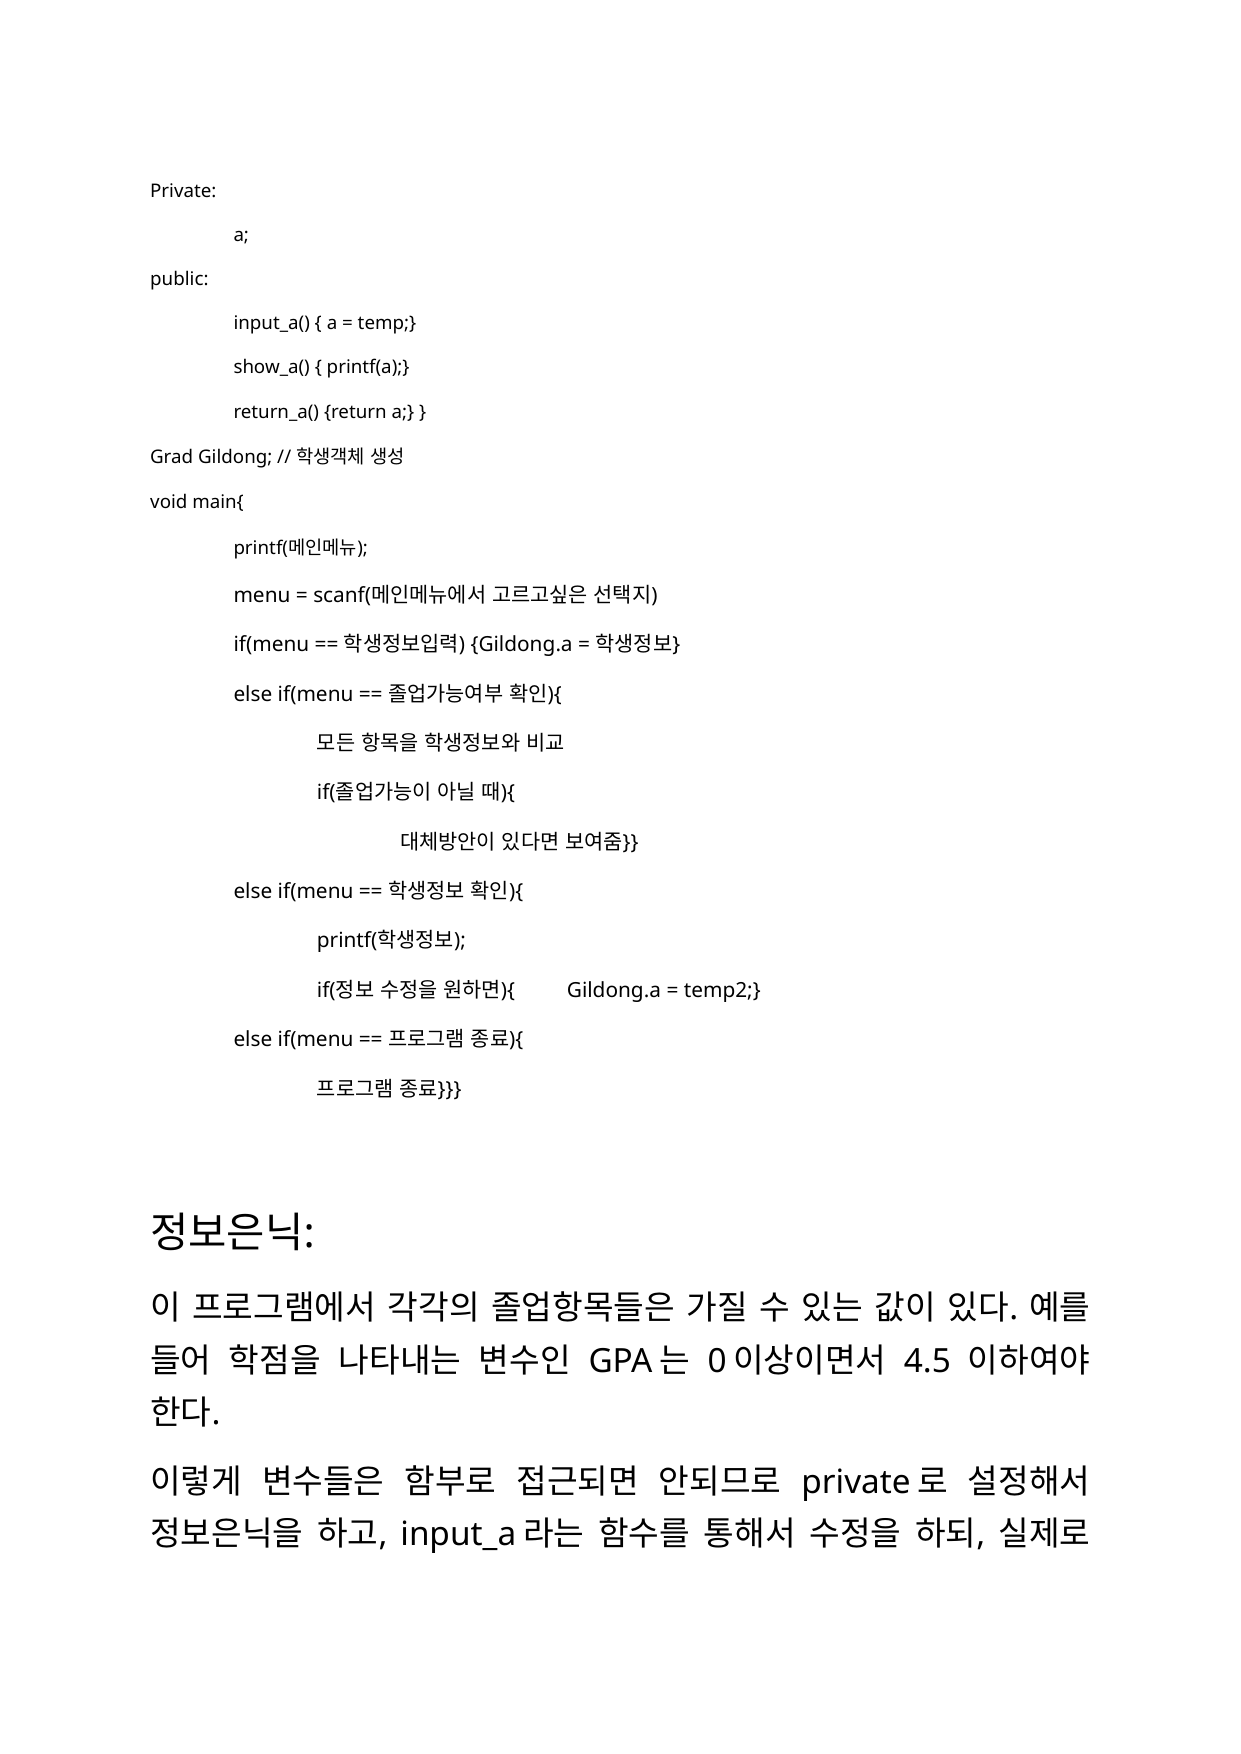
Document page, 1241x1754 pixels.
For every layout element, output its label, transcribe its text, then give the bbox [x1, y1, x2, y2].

text else if(menu == 프로그램 종료){ [150, 1022, 1090, 1053]
text show_a() { printf(a);} [150, 354, 1090, 379]
text printf(메인메뉴); [150, 532, 1090, 559]
text if(menu == 학생정보입력) {Gildong.a = 학생정보} [150, 628, 1090, 658]
text return_a() {return a;} } [150, 398, 1090, 423]
text 이 프로그램에서 각각의 졸업항목들은 가질 수 있는 값이 있다. 예를 들어 학점을 나타내는 변수인 GPA는 0이상이면서 4.5 이하여야 한다. [150, 1281, 1090, 1434]
text printf(학생정보); [150, 924, 1090, 954]
text menu = scanf(메인메뉴에서 고르고싶은 선택지) [150, 578, 1090, 608]
text 대체방안이 있다면 보여줌}} [150, 825, 1090, 855]
text Private: [150, 177, 1090, 203]
text input_a() { a = temp;} [150, 310, 1090, 335]
text if(정보 수정을 원하면){ Gildong.a = temp2;} [150, 973, 1090, 1003]
text else if(menu == 학생정보 확인){ [150, 874, 1090, 905]
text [150, 1455, 1090, 1555]
text 정보은닉: [150, 1199, 1090, 1260]
text else if(menu == 졸업가능여부 확인){ [150, 677, 1090, 707]
text void main{ [150, 488, 1090, 514]
text 모든 항목을 학생정보와 비교 [150, 726, 1090, 757]
text 프로그램 종료}}} [150, 1072, 1090, 1102]
text public: [150, 266, 1090, 291]
text Grad Gildong; // 학생객체 생성 [150, 442, 1090, 469]
text a; [150, 221, 1090, 247]
text if(졸업가능이 아닐 때){ [150, 776, 1090, 806]
